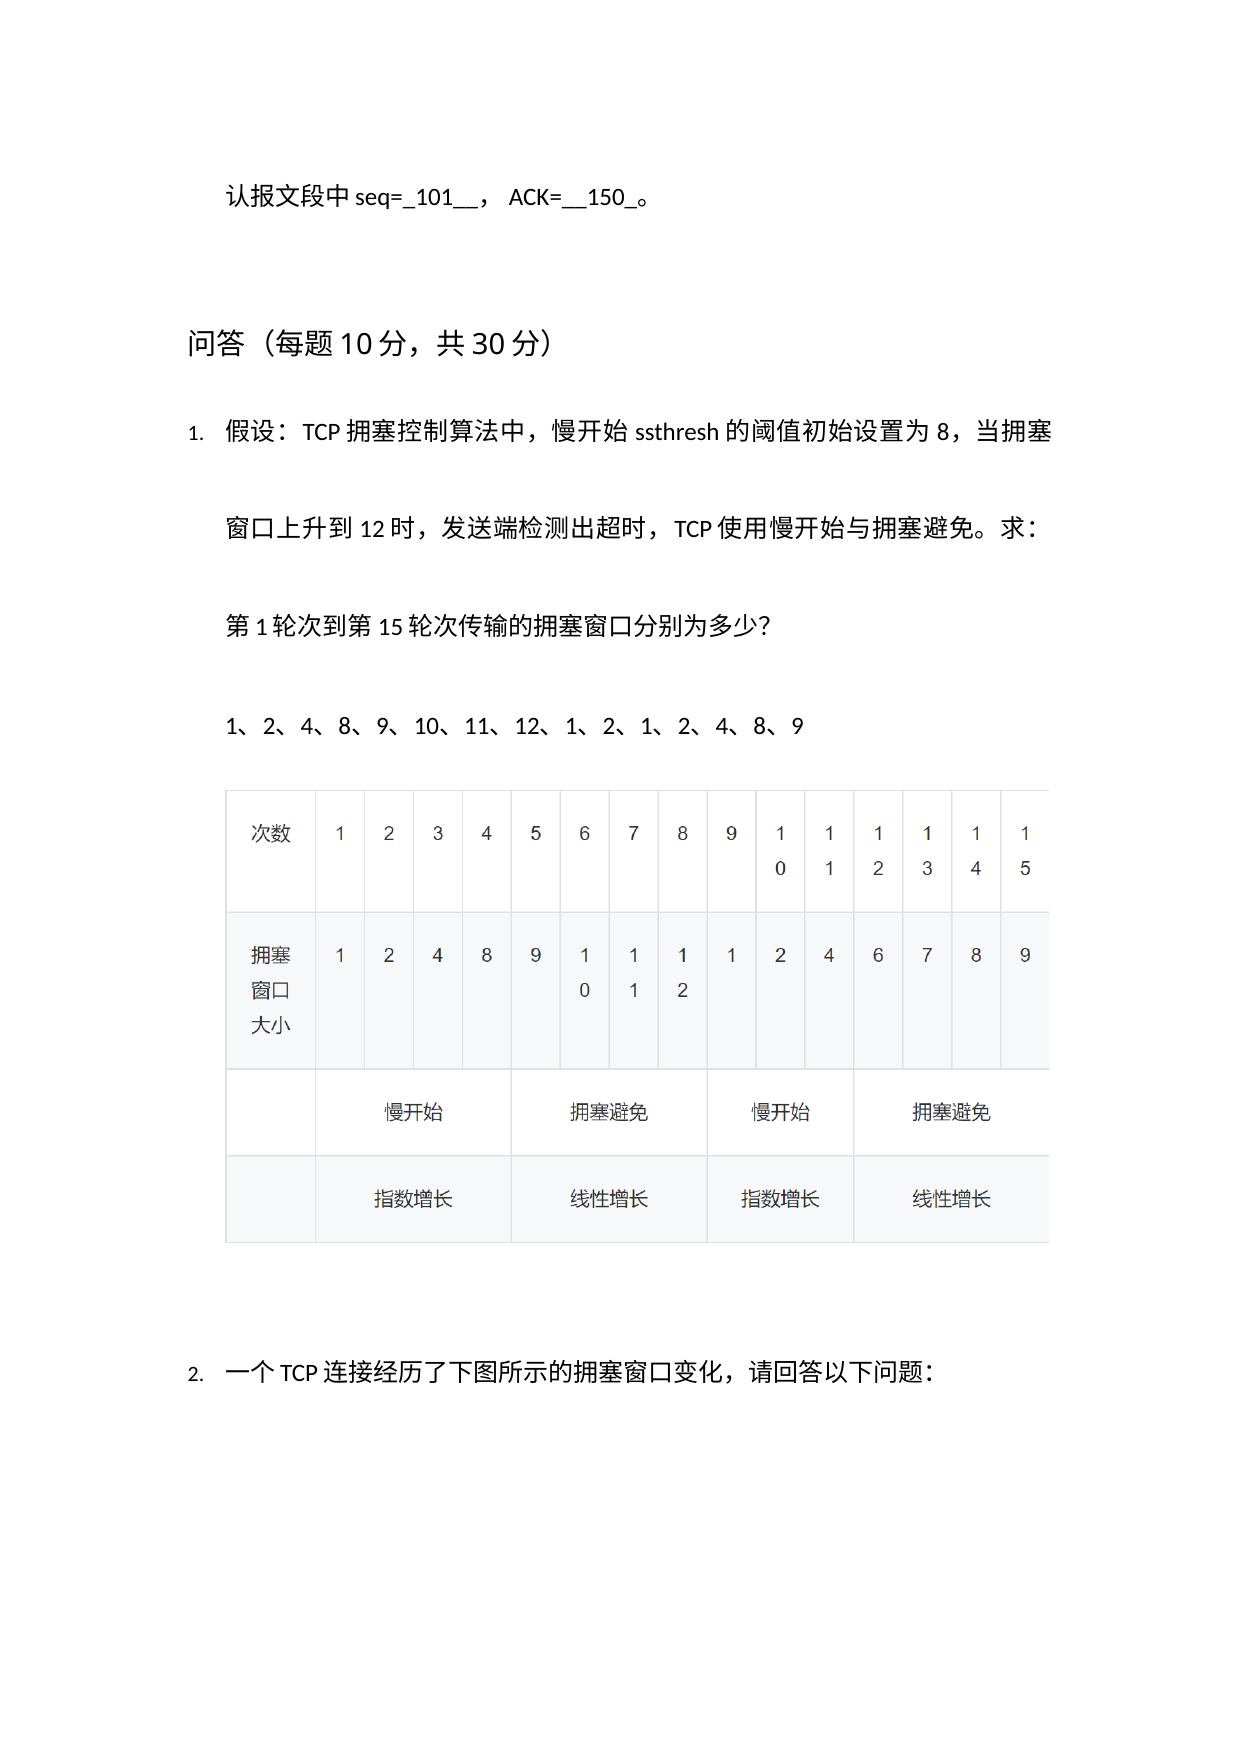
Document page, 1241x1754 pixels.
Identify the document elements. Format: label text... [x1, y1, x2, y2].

picture [225, 790, 1050, 1243]
list 假设：TCP拥塞控制算法中，慢开始ssthresh的阈值初始设置为8，当拥塞窗口上升到12时，发送端检测出超时，TCP使用慢开始与拥塞避免。求：第1轮次到第15轮次传输的拥塞窗口分别为多少？ [187, 397, 1053, 657]
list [187, 162, 1053, 227]
list 一个TCP连接经历了下图所示的拥塞窗口变化，请回答以下问题： [187, 1338, 1053, 1403]
list 1、2、4、8、9、10、11、12、1、2、1、2、4、8、9 [225, 691, 1053, 756]
text 问答（每题10分，共30分） [187, 309, 1053, 374]
